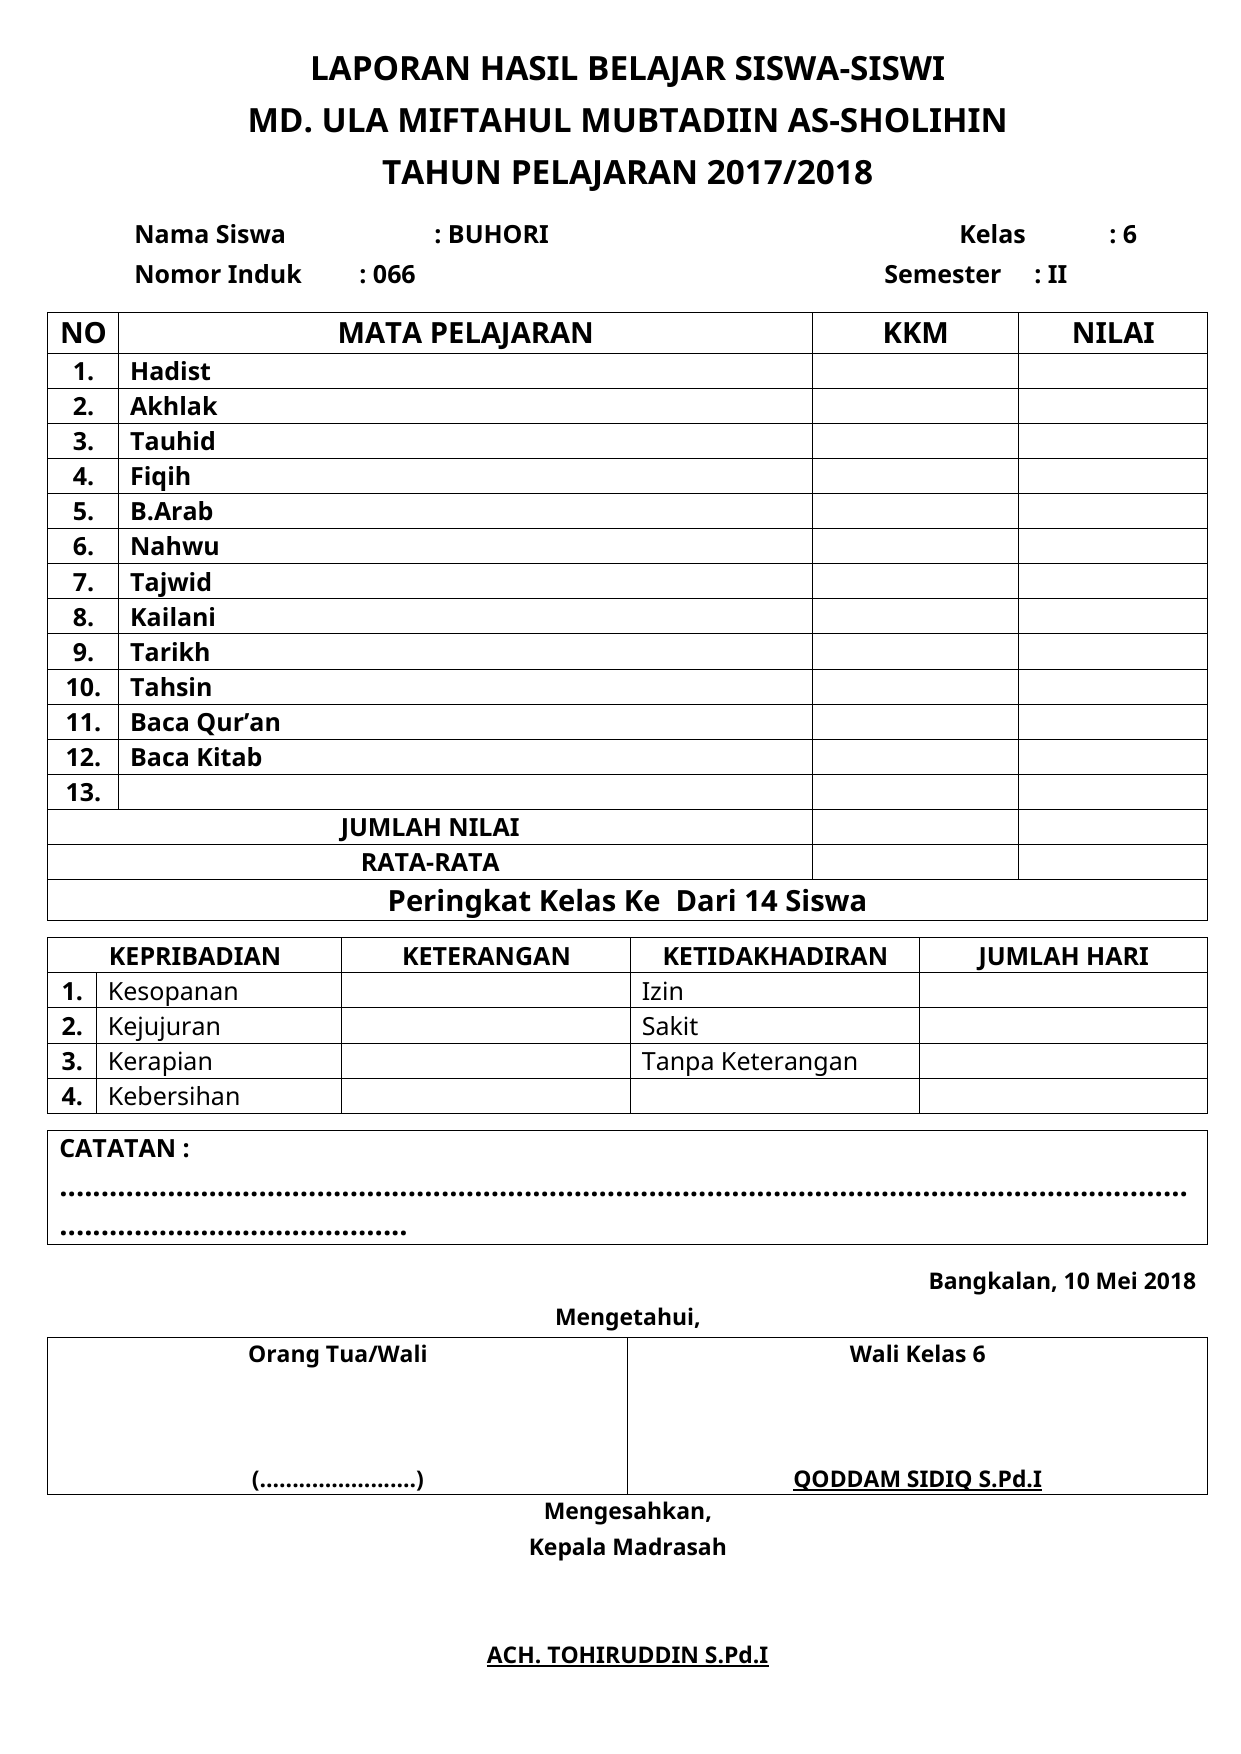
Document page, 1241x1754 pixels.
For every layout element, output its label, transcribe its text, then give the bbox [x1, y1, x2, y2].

table_cell 9. [48, 634, 118, 668]
text Mengesahkan, [59, 1495, 1196, 1526]
table_cell [1019, 810, 1207, 844]
table_cell [920, 973, 1207, 1007]
table_cell [920, 1079, 1207, 1113]
table_cell 3. [48, 424, 118, 458]
table_cell 5. [48, 494, 118, 528]
table_cell [342, 1008, 630, 1042]
table_cell RATA-RATA [48, 845, 812, 879]
table_header Wali Kelas 6 QODDAM SIDIQ S.Pd.I [628, 1338, 1207, 1494]
table_cell 13. [48, 775, 118, 809]
table_cell [1019, 845, 1207, 879]
table_cell [1019, 529, 1207, 563]
table_cell Hadist [119, 354, 812, 388]
table_cell [813, 354, 1018, 388]
table_header KEPRIBADIAN [48, 938, 341, 972]
table_cell 3. [48, 1044, 96, 1077]
table_cell Izin [631, 973, 919, 1007]
table_cell [1019, 705, 1207, 739]
table_cell [1019, 599, 1207, 633]
table_cell Peringkat Kelas Ke Dari 14 Siswa [48, 880, 1207, 920]
table_cell B.Arab [119, 494, 812, 528]
table_cell [920, 1044, 1207, 1077]
table_cell Kerapian [97, 1044, 341, 1077]
table_cell 12. [48, 740, 118, 774]
table_cell Baca Kitab [119, 740, 812, 774]
text ACH. TOHIRUDDIN S.Pd.I [59, 1639, 1196, 1670]
table_cell 4. [48, 459, 118, 493]
table_cell [1019, 564, 1207, 598]
table_header CATATAN : .................................................................................................................................................................................. [48, 1131, 1207, 1244]
table_cell 10. [48, 670, 118, 703]
table_cell [1019, 354, 1207, 388]
table_header Orang Tua/Wali (........................) [48, 1338, 627, 1494]
table_cell [813, 459, 1018, 493]
table_cell [1019, 494, 1207, 528]
table_cell [813, 775, 1018, 809]
table_cell Kesopanan [97, 973, 341, 1007]
table_cell [1019, 459, 1207, 493]
table_cell 2. [48, 389, 118, 423]
table_cell [1019, 740, 1207, 774]
table_cell Nahwu [119, 529, 812, 563]
table_cell Tarikh [119, 634, 812, 668]
table_cell 4. [48, 1079, 96, 1113]
table_cell [813, 424, 1018, 458]
table_header MATA PELAJARAN [119, 313, 812, 352]
table_cell Tahsin [119, 670, 812, 703]
table_cell Tanpa Keterangan [631, 1044, 919, 1077]
table_cell Tajwid [119, 564, 812, 598]
text Bangkalan, 10 Mei 2018 [59, 1265, 1196, 1296]
table_cell [342, 1079, 630, 1113]
table_cell [119, 775, 812, 809]
table_cell [342, 973, 630, 1007]
text Nama Siswa : BUHORI Kelas : 6 [59, 217, 1196, 251]
table_cell Tauhid [119, 424, 812, 458]
table_cell [813, 599, 1018, 633]
text LAPORAN HASIL BELAJAR SISWA-SISWI [59, 44, 1196, 90]
text MD. ULA MIFTAHUL MUBTADIIN AS-SHOLIHIN [59, 97, 1196, 142]
table_cell [1019, 775, 1207, 809]
table_cell [813, 634, 1018, 668]
table_cell Baca Qur’an [119, 705, 812, 739]
text TAHUN PELAJARAN 2017/2018 [59, 149, 1196, 194]
table_cell [1019, 424, 1207, 458]
table_cell Fiqih [119, 459, 812, 493]
table_cell Kailani [119, 599, 812, 633]
table_cell [342, 1044, 630, 1077]
table_header KKM [813, 313, 1018, 352]
table_cell 6. [48, 529, 118, 563]
table_cell [813, 564, 1018, 598]
table_cell 1. [48, 354, 118, 388]
table_cell Kejujuran [97, 1008, 341, 1042]
table_cell Akhlak [119, 389, 812, 423]
table_cell 11. [48, 705, 118, 739]
table_cell [813, 705, 1018, 739]
table_cell [1019, 389, 1207, 423]
table_cell [813, 740, 1018, 774]
table_cell [813, 670, 1018, 703]
table_cell Sakit [631, 1008, 919, 1042]
table_cell 2. [48, 1008, 96, 1042]
table_cell [813, 845, 1018, 879]
table_cell JUMLAH NILAI [48, 810, 812, 844]
table_header NO [48, 313, 118, 352]
table_cell [1019, 670, 1207, 703]
table_cell 1. [48, 973, 96, 1007]
table_cell [813, 529, 1018, 563]
table_cell Kebersihan [97, 1079, 341, 1113]
table_cell [631, 1079, 919, 1113]
text Mengetahui, [59, 1301, 1196, 1332]
text Nomor Induk : 066 Semester : II [59, 256, 1196, 290]
table_cell [1019, 634, 1207, 668]
table_header KETERANGAN [342, 938, 630, 972]
table_cell [813, 810, 1018, 844]
text Kepala Madrasah [59, 1531, 1196, 1562]
table_header NILAI [1019, 313, 1207, 352]
table_cell [813, 494, 1018, 528]
table_cell [920, 1008, 1207, 1042]
table_cell [813, 389, 1018, 423]
table_header JUMLAH HARI [920, 938, 1207, 972]
table_cell 8. [48, 599, 118, 633]
table_cell 7. [48, 564, 118, 598]
table_header KETIDAKHADIRAN [631, 938, 919, 972]
